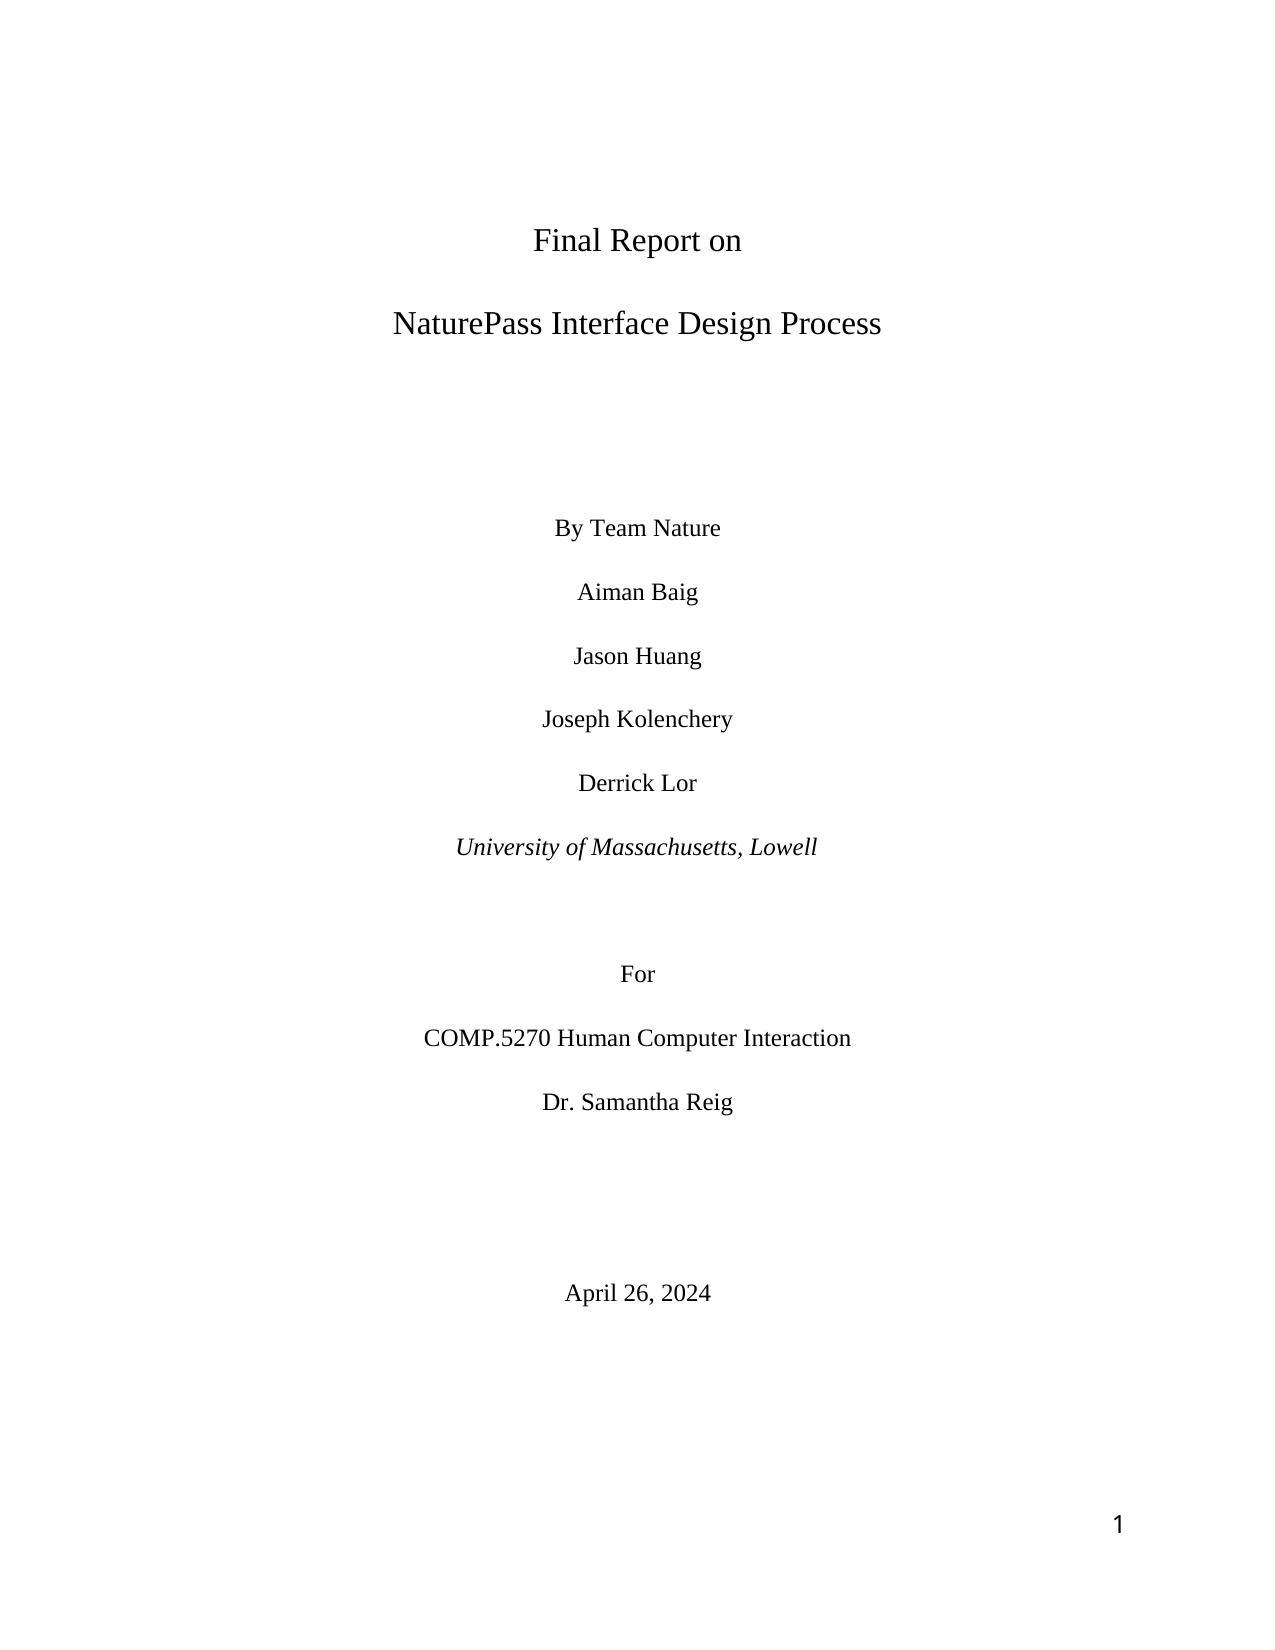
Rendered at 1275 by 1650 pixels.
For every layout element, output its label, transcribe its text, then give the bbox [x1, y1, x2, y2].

text Final Report on [150, 220, 1125, 258]
text COMP.5270 Human Computer Interaction [150, 1023, 1125, 1052]
text For [150, 959, 1125, 988]
text NaturePass Interface Design Process [150, 303, 1125, 341]
text University of Massachusetts, Lowell [150, 832, 1125, 861]
text Derrick Lor [150, 768, 1125, 797]
text Dr. Samantha Reig [150, 1087, 1125, 1116]
text By Team Nature [150, 513, 1125, 542]
text Aiman Baig [150, 577, 1125, 606]
text Jason Huang [150, 641, 1125, 669]
text April 26, 2024 [150, 1278, 1125, 1307]
text Joseph Kolenchery [150, 704, 1125, 733]
